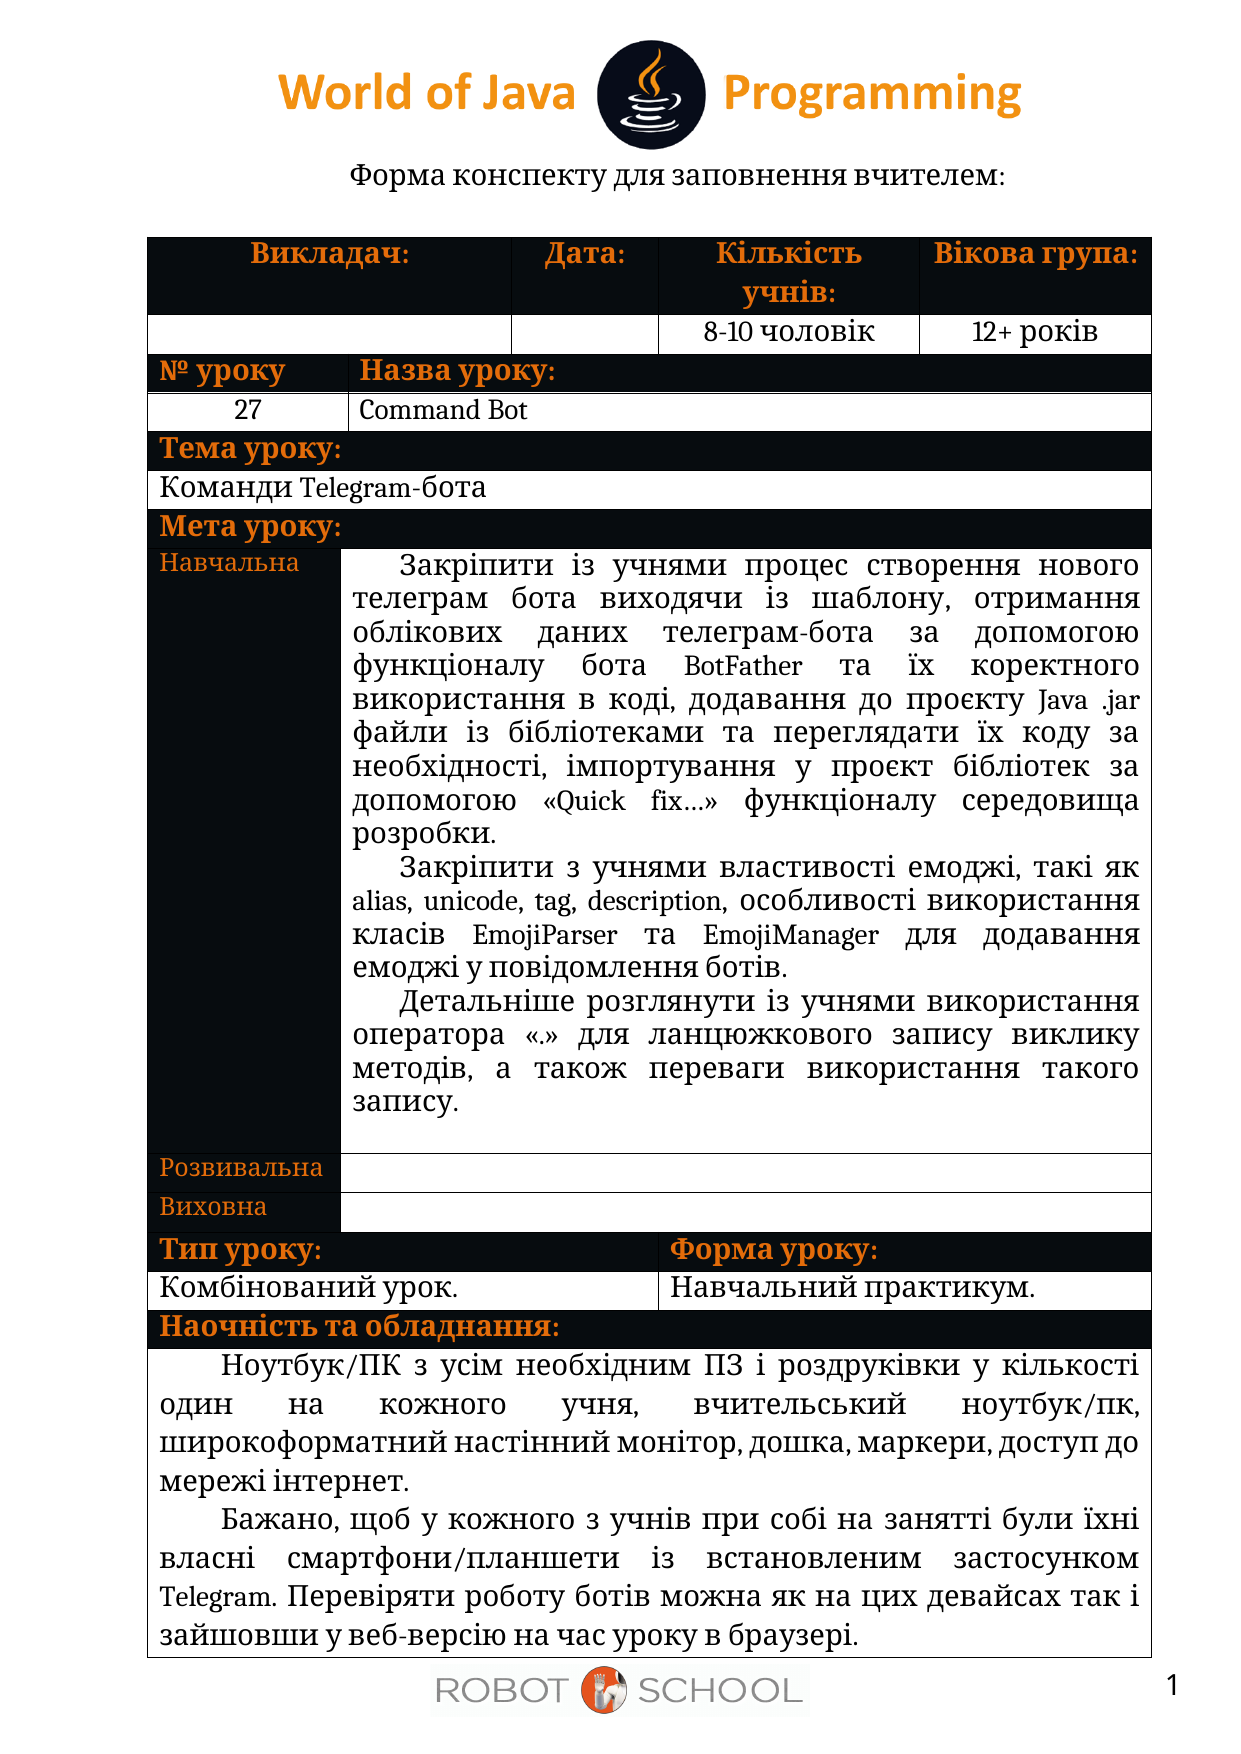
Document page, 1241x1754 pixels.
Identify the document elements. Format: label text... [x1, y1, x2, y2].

table_cell Комбінований урок. [148, 1272, 658, 1309]
text Форма конспекту для заповнення вчителем: [118, 159, 1181, 193]
table_cell 12+ років [920, 315, 1151, 353]
table_header Викладач: [148, 238, 511, 314]
table_cell № уроку [148, 355, 348, 392]
table_cell 27 [148, 394, 348, 431]
table_cell 8-10 чоловік [659, 315, 919, 353]
table_cell Розвивальна [148, 1154, 340, 1192]
table_cell [341, 1154, 1151, 1192]
table_cell Назва уроку: [349, 355, 1151, 392]
table_cell Закріпити із учнями процес створення нового телеграм бота виходячи із шаблону, отримання облікових даних телеграм-бота за допомогою функціоналу бота BotFather та їх коректного використання в коді, додавання до проєкту Java .jar файли із бібліотеками та переглядати їх коду за необхідності, імпортування у проєкт бібліотек за допомогою «Quick fix…» функціоналу середовища розробки. Закріпити з учнями властивості емоджі, такі як alias, unicode, tag, description, особливості використання класів EmojiParser та EmojiManager для додавання емоджі у повідомлення ботів. Детальніше розглянути із учнями використання оператора «.» для ланцюжкового запису виклику методів, а також переваги використання такого запису. [341, 549, 1151, 1153]
table_cell Мета уроку: [148, 510, 1151, 548]
table_cell Форма уроку: [659, 1233, 1151, 1271]
picture [266, 29, 1034, 160]
table_cell Наочність та обладнання: [148, 1311, 1151, 1348]
table_cell [148, 315, 511, 353]
table_cell Тип уроку: [148, 1233, 658, 1271]
table_cell Команди Telegram-бота [148, 471, 1151, 509]
table_header Вікова група: [920, 238, 1151, 314]
table_cell [512, 315, 658, 353]
table_header Дата: [512, 238, 658, 314]
table_cell [341, 1193, 1151, 1232]
table_cell Навчальна [148, 549, 340, 1153]
table_cell Тема уроку: [148, 432, 1151, 470]
picture [430, 1664, 810, 1717]
table_cell Command Bot [349, 394, 1151, 431]
table_header Кількість учнів: [659, 238, 919, 314]
table_cell Виховна [148, 1193, 340, 1232]
table_cell Навчальний практикум. [659, 1272, 1151, 1309]
